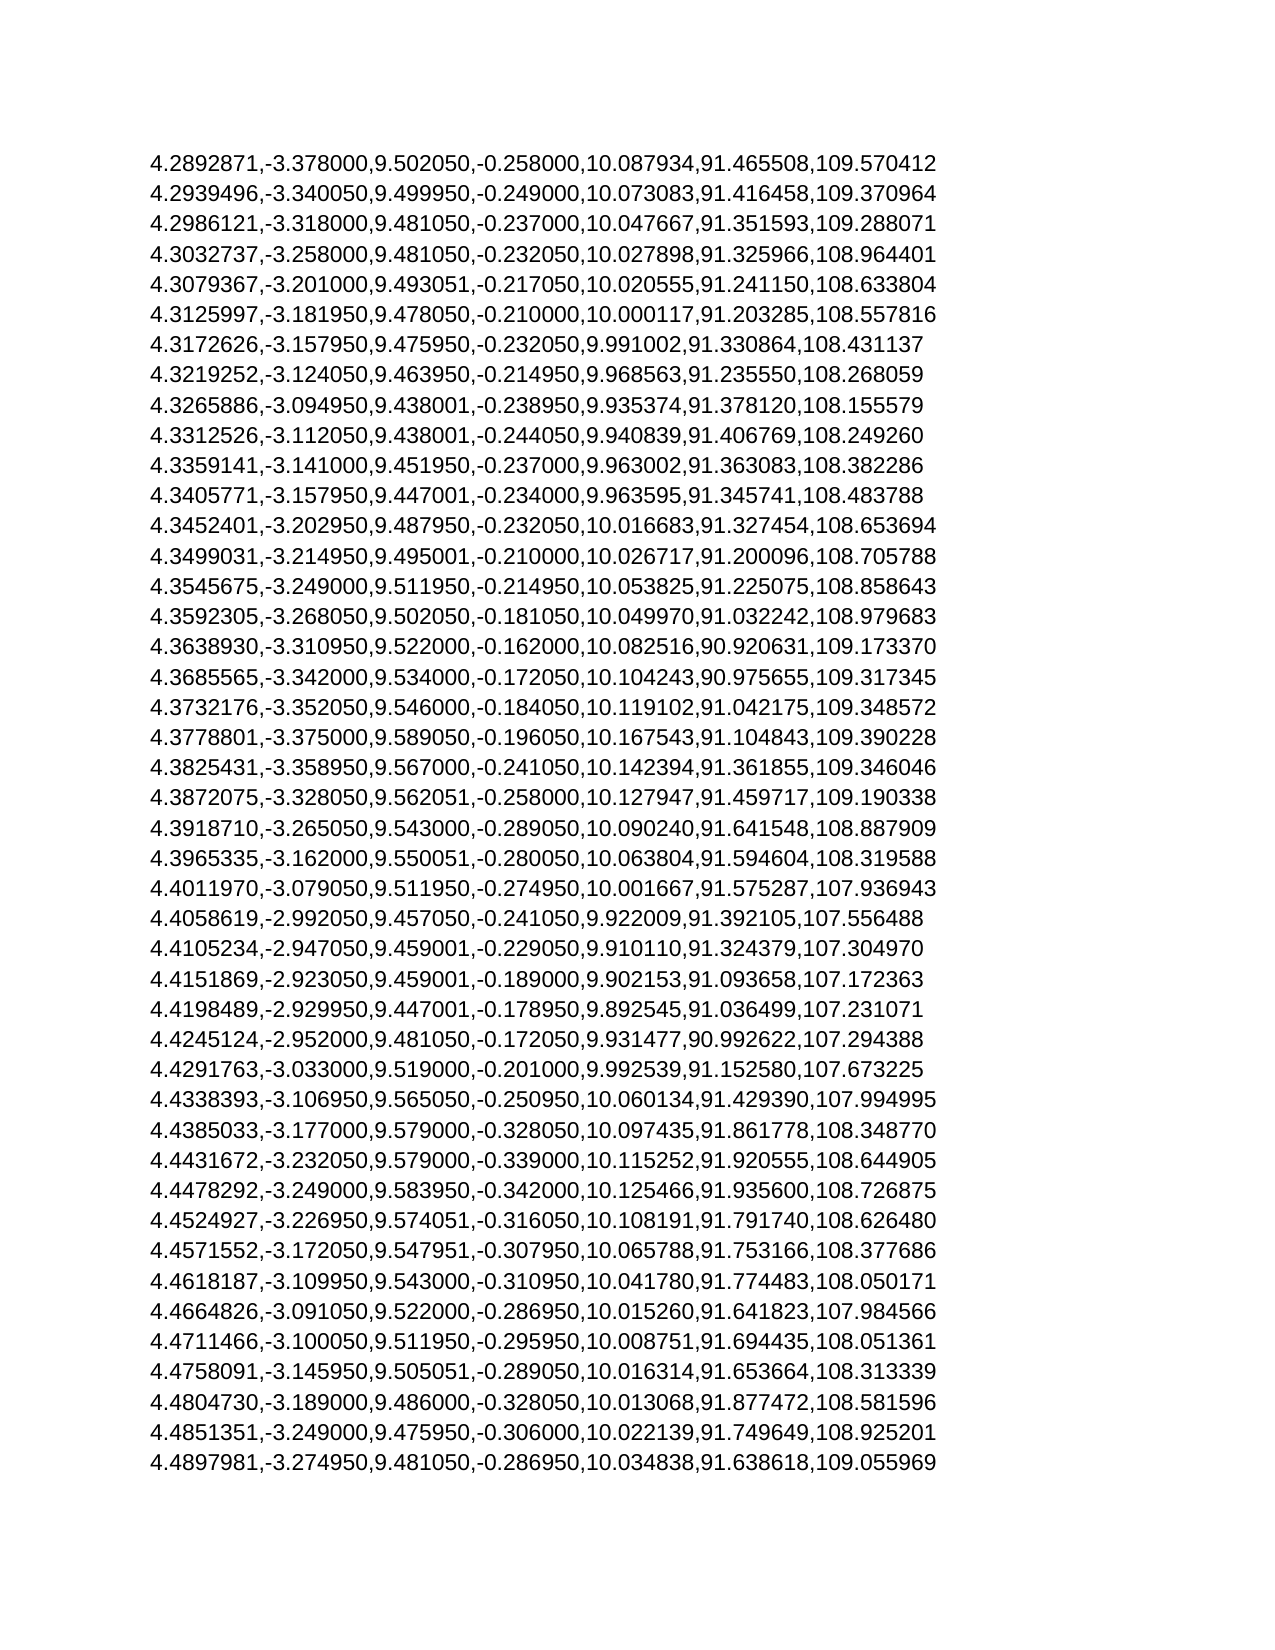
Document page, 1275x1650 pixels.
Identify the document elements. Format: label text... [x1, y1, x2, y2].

text 4.4151869,-2.923050,9.459001,-0.189000,9.902153,91.093658,107.172363 [150, 966, 1125, 992]
text 4.4804730,-3.189000,9.486000,-0.328050,10.013068,91.877472,108.581596 [150, 1388, 1125, 1415]
text 4.3638930,-3.310950,9.522000,-0.162000,10.082516,90.920631,109.173370 [150, 633, 1125, 660]
text 4.3545675,-3.249000,9.511950,-0.214950,10.053825,91.225075,108.858643 [150, 573, 1125, 599]
text 4.4291763,-3.033000,9.519000,-0.201000,9.992539,91.152580,107.673225 [150, 1056, 1125, 1083]
text 4.3825431,-3.358950,9.567000,-0.241050,10.142394,91.361855,109.346046 [150, 754, 1125, 781]
text 4.4478292,-3.249000,9.583950,-0.342000,10.125466,91.935600,108.726875 [150, 1177, 1125, 1203]
text 4.4711466,-3.100050,9.511950,-0.295950,10.008751,91.694435,108.051361 [150, 1328, 1125, 1354]
text 4.3965335,-3.162000,9.550051,-0.280050,10.063804,91.594604,108.319588 [150, 845, 1125, 871]
text 4.4198489,-2.929950,9.447001,-0.178950,9.892545,91.036499,107.231071 [150, 996, 1125, 1022]
text 4.4385033,-3.177000,9.579000,-0.328050,10.097435,91.861778,108.348770 [150, 1117, 1125, 1143]
text 4.4431672,-3.232050,9.579000,-0.339000,10.115252,91.920555,108.644905 [150, 1147, 1125, 1173]
text 4.3079367,-3.201000,9.493051,-0.217050,10.020555,91.241150,108.633804 [150, 271, 1125, 297]
text 4.4245124,-2.952000,9.481050,-0.172050,9.931477,90.992622,107.294388 [150, 1026, 1125, 1052]
text 4.3312526,-3.112050,9.438001,-0.244050,9.940839,91.406769,108.249260 [150, 422, 1125, 448]
text 4.3125997,-3.181950,9.478050,-0.210000,10.000117,91.203285,108.557816 [150, 301, 1125, 327]
text 4.3592305,-3.268050,9.502050,-0.181050,10.049970,91.032242,108.979683 [150, 603, 1125, 629]
text 4.3172626,-3.157950,9.475950,-0.232050,9.991002,91.330864,108.431137 [150, 331, 1125, 358]
text 4.4338393,-3.106950,9.565050,-0.250950,10.060134,91.429390,107.994995 [150, 1086, 1125, 1113]
text 4.4851351,-3.249000,9.475950,-0.306000,10.022139,91.749649,108.925201 [150, 1419, 1125, 1445]
text 4.3452401,-3.202950,9.487950,-0.232050,10.016683,91.327454,108.653694 [150, 512, 1125, 539]
text 4.3872075,-3.328050,9.562051,-0.258000,10.127947,91.459717,109.190338 [150, 784, 1125, 811]
text 4.4011970,-3.079050,9.511950,-0.274950,10.001667,91.575287,107.936943 [150, 875, 1125, 901]
text 4.3732176,-3.352050,9.546000,-0.184050,10.119102,91.042175,109.348572 [150, 694, 1125, 720]
text 4.3359141,-3.141000,9.451950,-0.237000,9.963002,91.363083,108.382286 [150, 452, 1125, 478]
text 4.4897981,-3.274950,9.481050,-0.286950,10.034838,91.638618,109.055969 [150, 1449, 1125, 1475]
text 4.4664826,-3.091050,9.522000,-0.286950,10.015260,91.641823,107.984566 [150, 1298, 1125, 1324]
text 4.3405771,-3.157950,9.447001,-0.234000,9.963595,91.345741,108.483788 [150, 482, 1125, 509]
text 4.3032737,-3.258000,9.481050,-0.232050,10.027898,91.325966,108.964401 [150, 241, 1125, 267]
text 4.2939496,-3.340050,9.499950,-0.249000,10.073083,91.416458,109.370964 [150, 180, 1125, 207]
text 4.4105234,-2.947050,9.459001,-0.229050,9.910110,91.324379,107.304970 [150, 935, 1125, 962]
text 4.2986121,-3.318000,9.481050,-0.237000,10.047667,91.351593,109.288071 [150, 210, 1125, 237]
text 4.3219252,-3.124050,9.463950,-0.214950,9.968563,91.235550,108.268059 [150, 361, 1125, 388]
text 4.3499031,-3.214950,9.495001,-0.210000,10.026717,91.200096,108.705788 [150, 543, 1125, 569]
text 4.4571552,-3.172050,9.547951,-0.307950,10.065788,91.753166,108.377686 [150, 1237, 1125, 1264]
text 4.4618187,-3.109950,9.543000,-0.310950,10.041780,91.774483,108.050171 [150, 1268, 1125, 1294]
text 4.2892871,-3.378000,9.502050,-0.258000,10.087934,91.465508,109.570412 [150, 150, 1125, 176]
text 4.4058619,-2.992050,9.457050,-0.241050,9.922009,91.392105,107.556488 [150, 905, 1125, 932]
text 4.3918710,-3.265050,9.543000,-0.289050,10.090240,91.641548,108.887909 [150, 814, 1125, 841]
text 4.4524927,-3.226950,9.574051,-0.316050,10.108191,91.791740,108.626480 [150, 1207, 1125, 1234]
text 4.3685565,-3.342000,9.534000,-0.172050,10.104243,90.975655,109.317345 [150, 663, 1125, 690]
text 4.4758091,-3.145950,9.505051,-0.289050,10.016314,91.653664,108.313339 [150, 1358, 1125, 1385]
text 4.3265886,-3.094950,9.438001,-0.238950,9.935374,91.378120,108.155579 [150, 392, 1125, 418]
text 4.3778801,-3.375000,9.589050,-0.196050,10.167543,91.104843,109.390228 [150, 724, 1125, 750]
